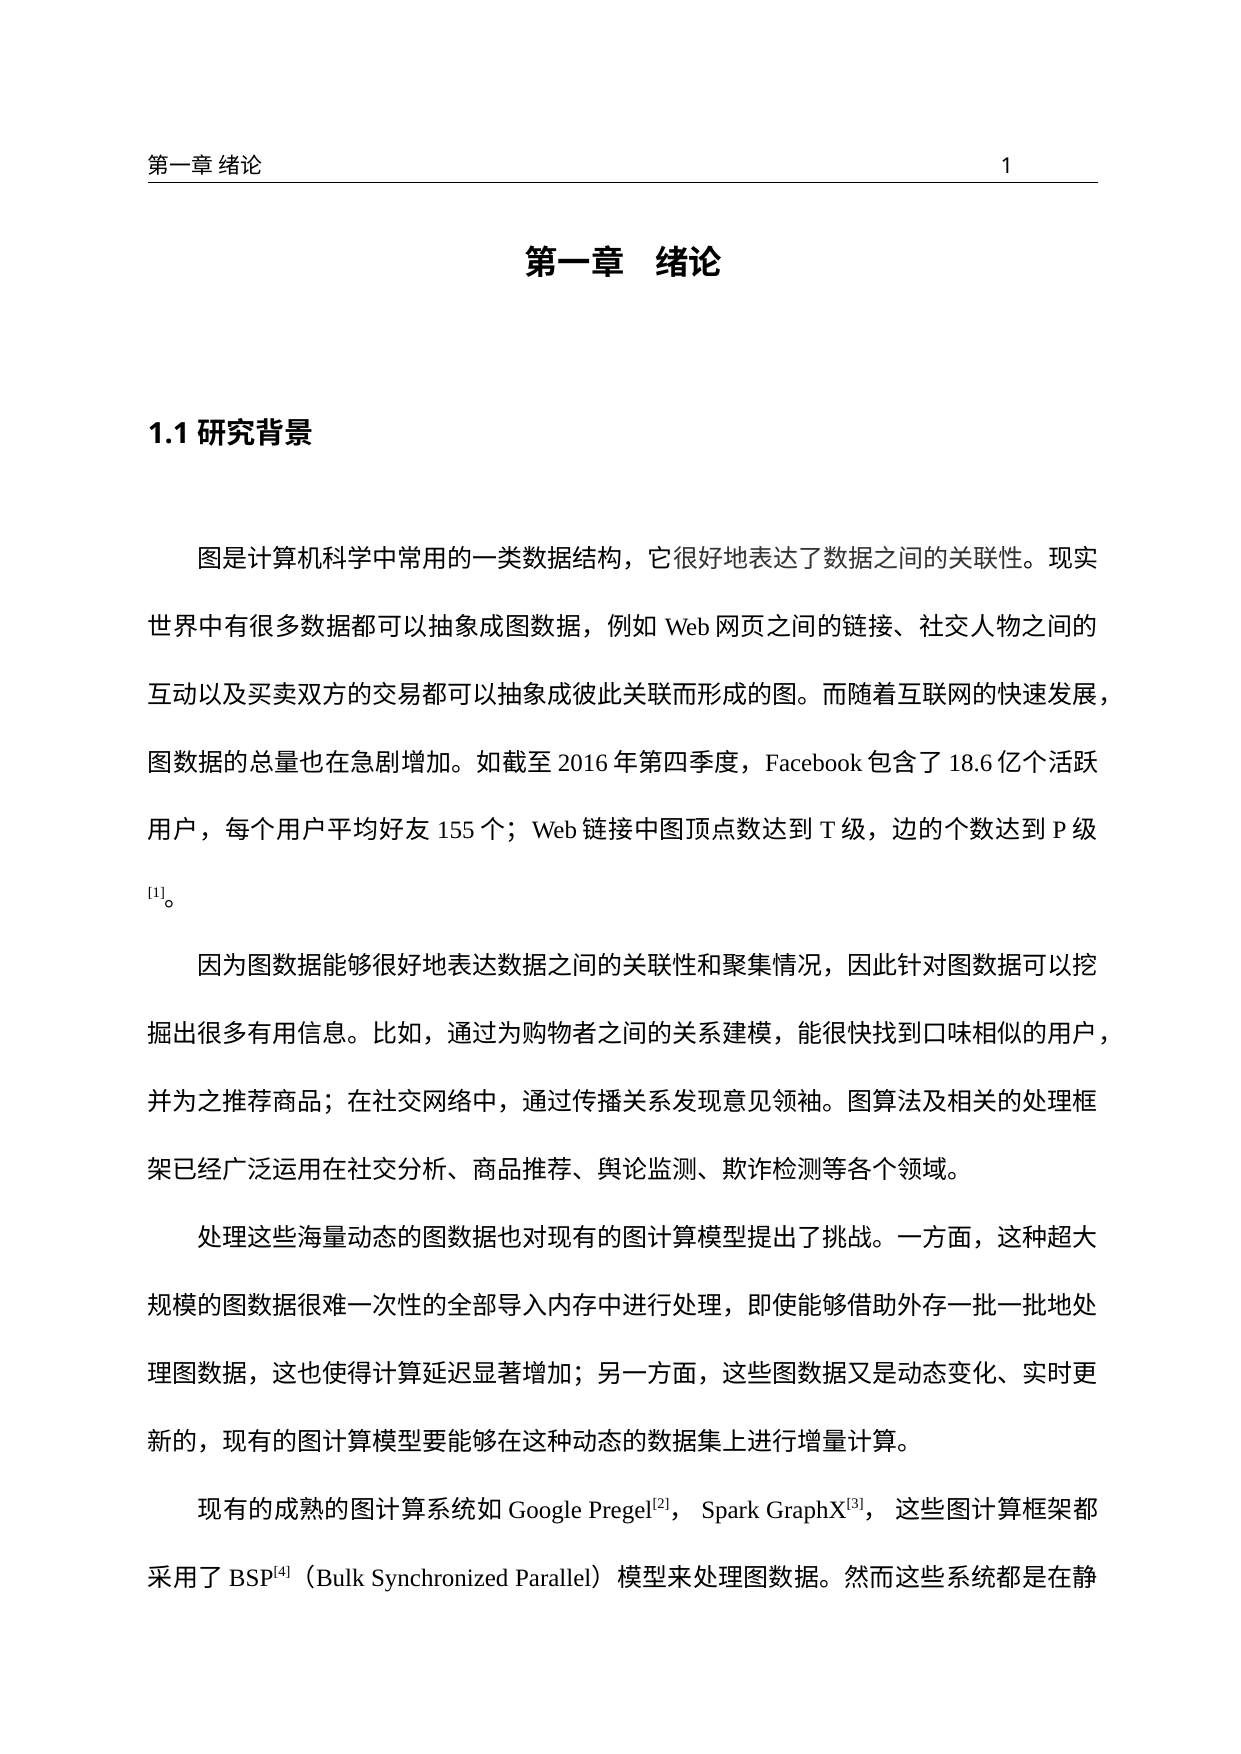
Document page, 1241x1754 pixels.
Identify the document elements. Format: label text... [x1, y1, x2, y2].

text 图是计算机科学中常用的一类数据结构，它很好地表达了数据之间的关联性。现实世界中有很多数据都可以抽象成图数据，例如Web网页之间的链接、社交人物之间的互动以及买卖双方的交易都可以抽象成彼此关联而形成的图。而随着互联网的快速发展，图数据的总量也在急剧增加。如截至2016年第四季度，Facebook包含了18.6亿个活跃用户，每个用户平均好友155个；Web链接中图顶点数达到T级，边的个数达到P级[1]。 [148, 522, 1098, 930]
text 因为图数据能够很好地表达数据之间的关联性和聚集情况，因此针对图数据可以挖掘出很多有用信息。比如，通过为购物者之间的关系建模，能很快找到口味相似的用户，并为之推荐商品；在社交网络中，通过传播关系发现意见领袖。图算法及相关的处理框架已经广泛运用在社交分析、商品推荐、舆论监测、欺诈检测等各个领域。 [148, 930, 1098, 1202]
text 处理这些海量动态的图数据也对现有的图计算模型提出了挑战。一方面，这种超大规模的图数据很难一次性的全部导入内存中进行处理，即使能够借助外存一批一批地处理图数据，这也使得计算延迟显著增加；另一方面，这些图数据又是动态变化、实时更新的，现有的图计算模型要能够在这种动态的数据集上进行增量计算。 [148, 1202, 1098, 1473]
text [148, 1473, 1098, 1609]
subtitle 绪论 [148, 226, 1098, 294]
subtitle 1.1 研究背景 [148, 397, 1098, 464]
